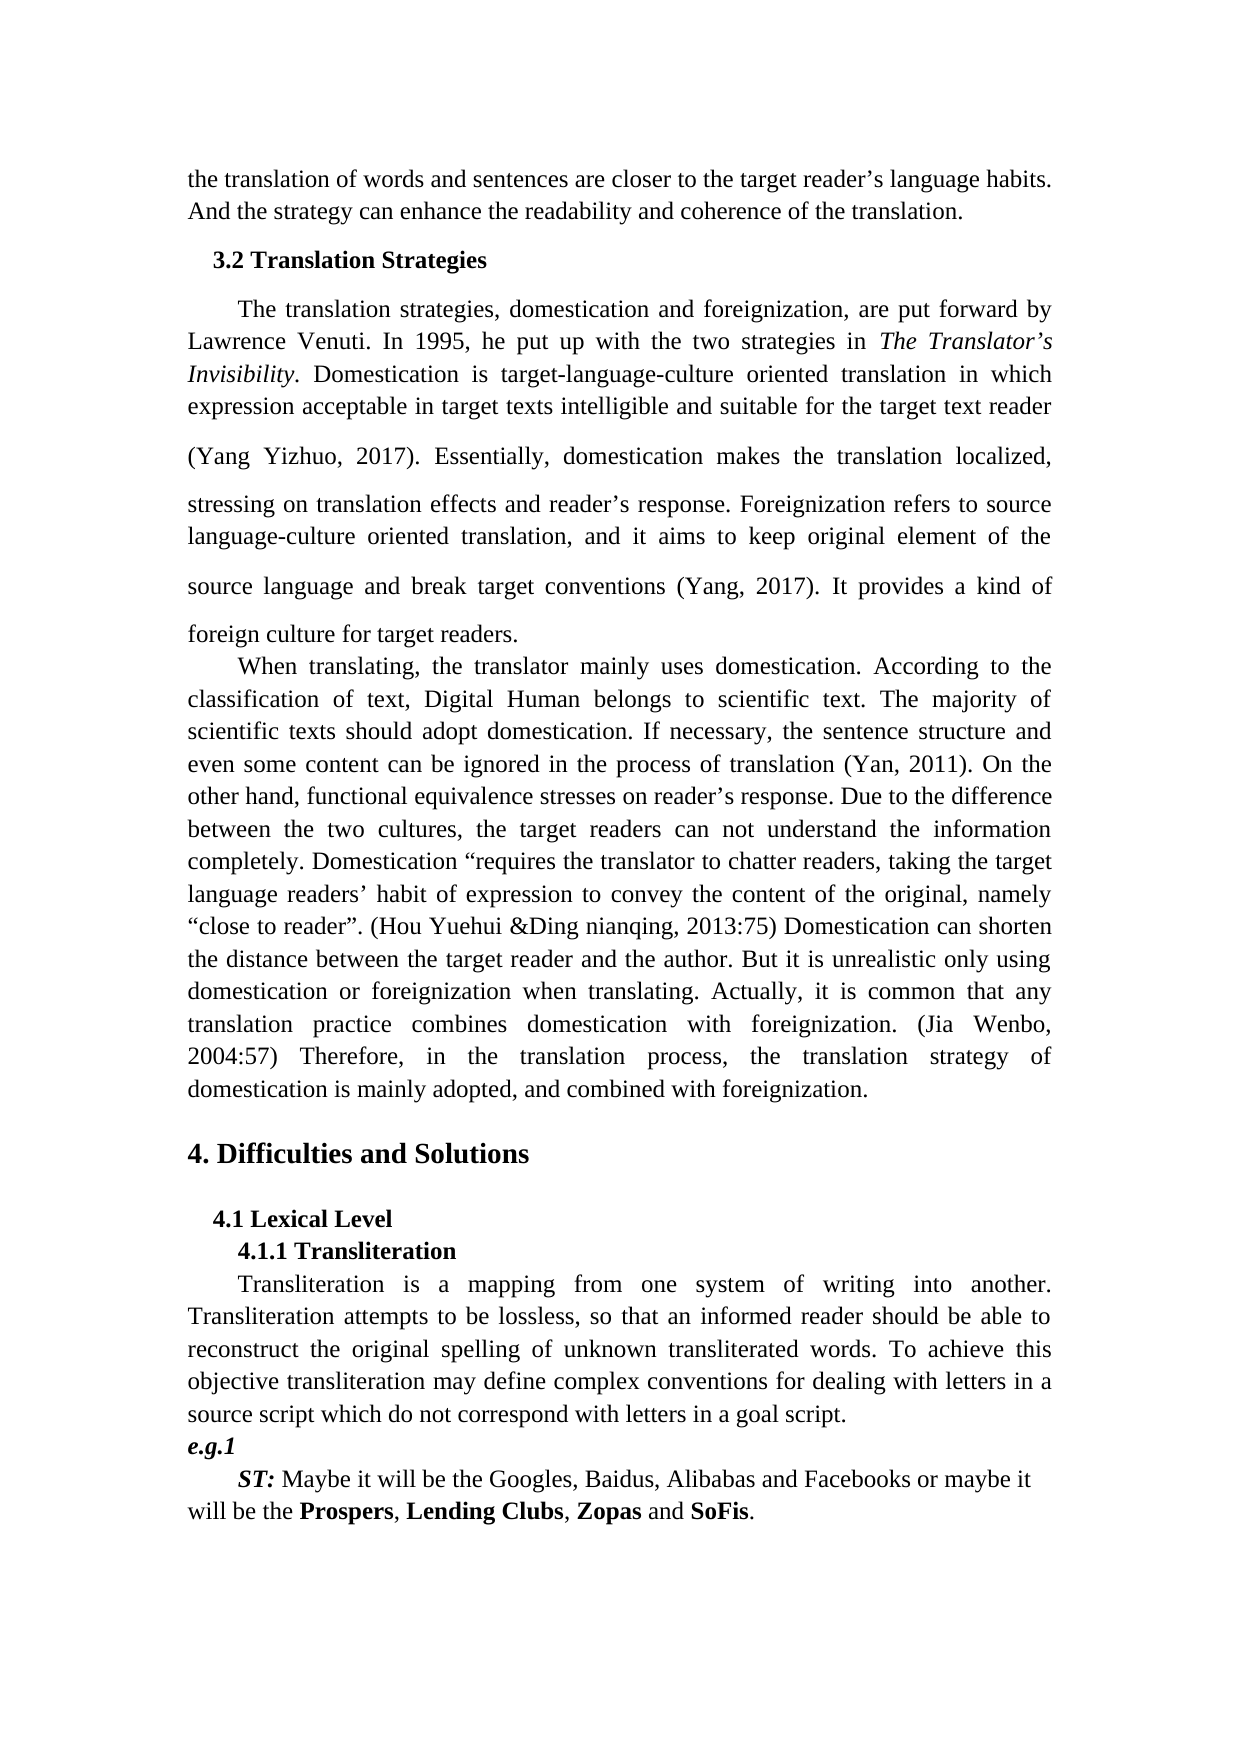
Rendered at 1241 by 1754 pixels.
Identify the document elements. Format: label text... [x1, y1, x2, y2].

text When translating, the translator mainly uses domestication. According to the classification of text, Digital Human belongs to scientific text. The majority of scientific texts should adopt domestication. If necessary, the sentence structure and even some content can be ignored in the process of translation (Yan, 2011). On the other hand, functional equivalence stresses on reader’s response. Due to the difference between the two cultures, the target readers can not understand the information completely. Domestication “requires the translator to chatter readers, taking the target language readers’ habit of expression to convey the content of the original, namely “close to reader”. (Hou Yuehui &Ding nianqing, 2013:75) Domestication can shorten the distance between the target reader and the author. But it is unrealistic only using domestication or foreignization when translating. Actually, it is common that any translation practice combines domestication with foreignization. (Jia Wenbo, 2004:57) Therefore, in the translation process, the translation strategy of domestication is mainly adopted, and combined with foreignization. [187, 649, 1053, 1104]
text ST: Maybe it will be the Googles, Baidus, Alibabas and Facebooks or maybe it will be the Prospers, Lending Clubs, Zopas and SoFis. [187, 1462, 1053, 1527]
subtitle 3.2 Translation Strategies [187, 243, 1053, 276]
text e.g.1 [187, 1429, 1053, 1462]
text The translation strategies, domestication and foreignization, are put forward by Lawrence Venuti. In 1995, he put up with the two strategies in The Translator’s Invisibility. Domestication is target-language-culture oriented translation in which expression acceptable in target texts intelligible and suitable for the target text reader (Yang Yizhuo, 2017). Essentially, domestication makes the translation localized, stressing on translation effects and reader’s response. Foreignization refers to source language-culture oriented translation, and it aims to keep original element of the source language and break target conventions (Yang, 2017). It provides a kind of foreign culture for target readers. [187, 292, 1053, 649]
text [187, 162, 1053, 227]
subtitle 4.1 Lexical Level [187, 1202, 1053, 1234]
text Transliteration is a mapping from one system of writing into another. Transliteration attempts to be lossless, so that an informed reader should be able to reconstruct the original spelling of unknown transliterated words. To achieve this objective transliteration may define complex conventions for dealing with letters in a source script which do not correspond with letters in a goal script. [187, 1267, 1053, 1429]
subtitle 4.1.1 Transliteration [187, 1234, 1053, 1267]
subtitle 4. Difficulties and Solutions [187, 1121, 1053, 1186]
